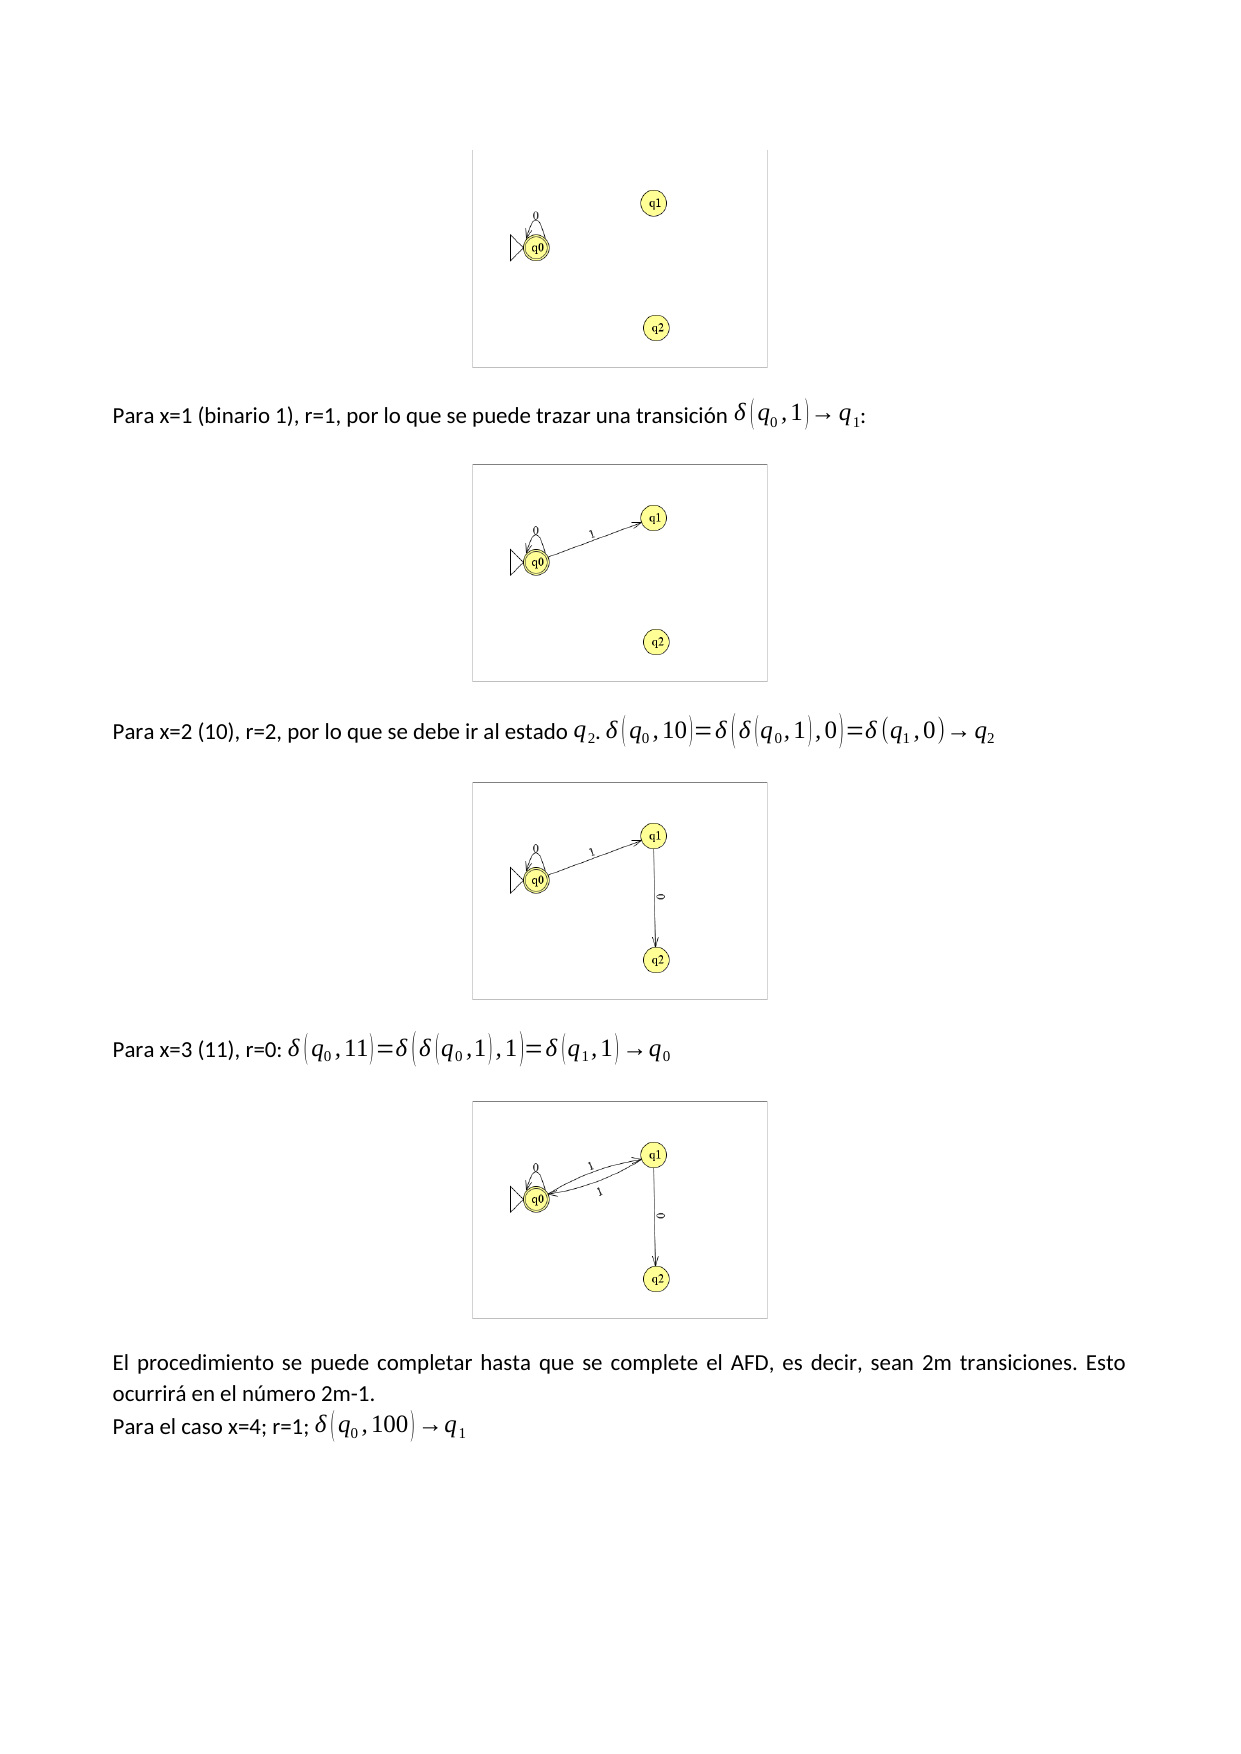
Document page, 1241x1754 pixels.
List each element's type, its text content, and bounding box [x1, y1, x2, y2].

text El procedimiento se puede completar hasta que se complete el AFD, es decir, sean 2m transiciones. Esto ocurrirá en el número 2m-1. [112, 1348, 1128, 1407]
text Para x=1 (binario 1), r=1, por lo que se puede trazar una transición : [112, 397, 1128, 432]
text Para el caso x=4; r=1; [112, 1409, 1128, 1444]
picture [472, 464, 768, 682]
text Para x=2 (10), r=2, por lo que se debe ir al estado . [112, 712, 1128, 750]
picture [472, 150, 768, 368]
picture [472, 782, 768, 1000]
picture [472, 1101, 768, 1319]
text Para x=3 (11), r=0: [112, 1030, 1128, 1069]
